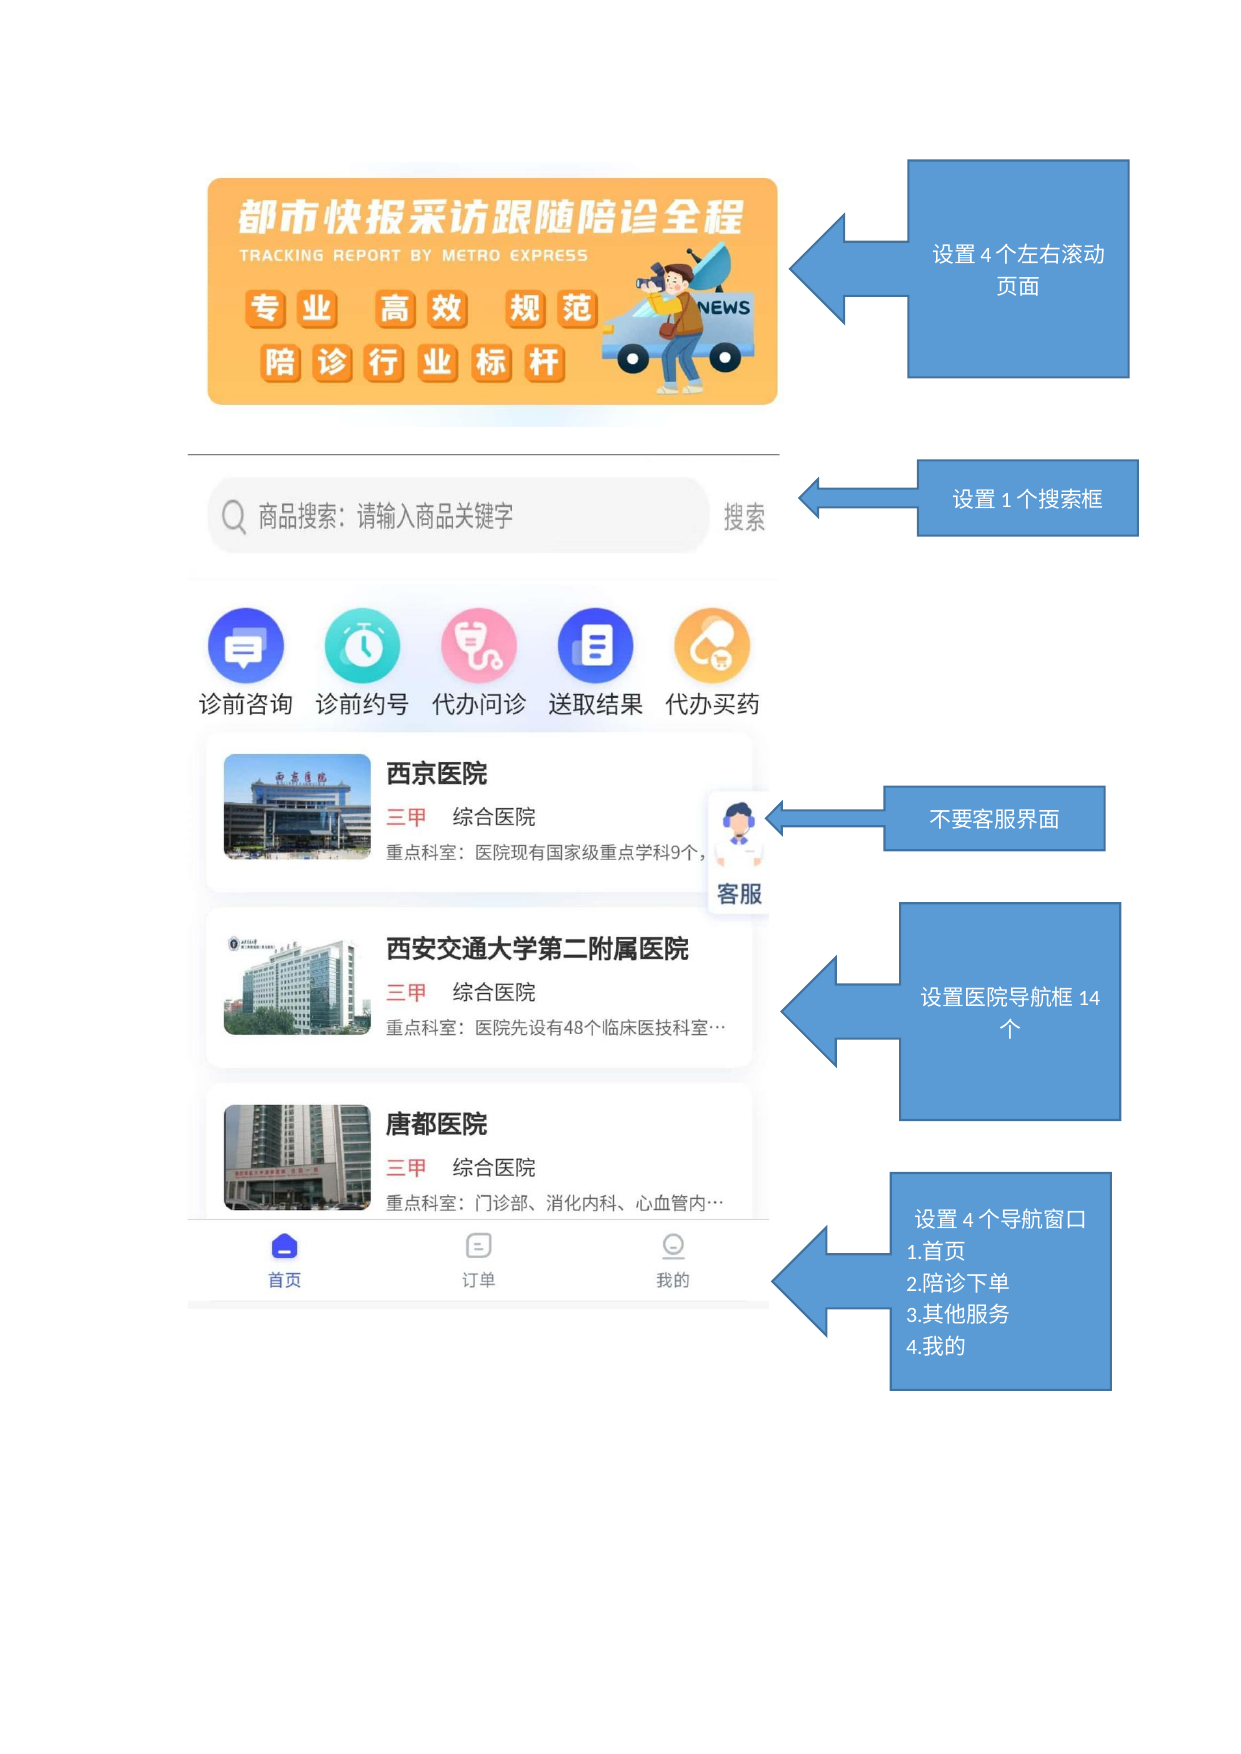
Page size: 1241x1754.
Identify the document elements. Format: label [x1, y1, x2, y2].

picture [187, 162, 797, 427]
picture [187, 454, 780, 581]
picture [187, 584, 770, 1309]
